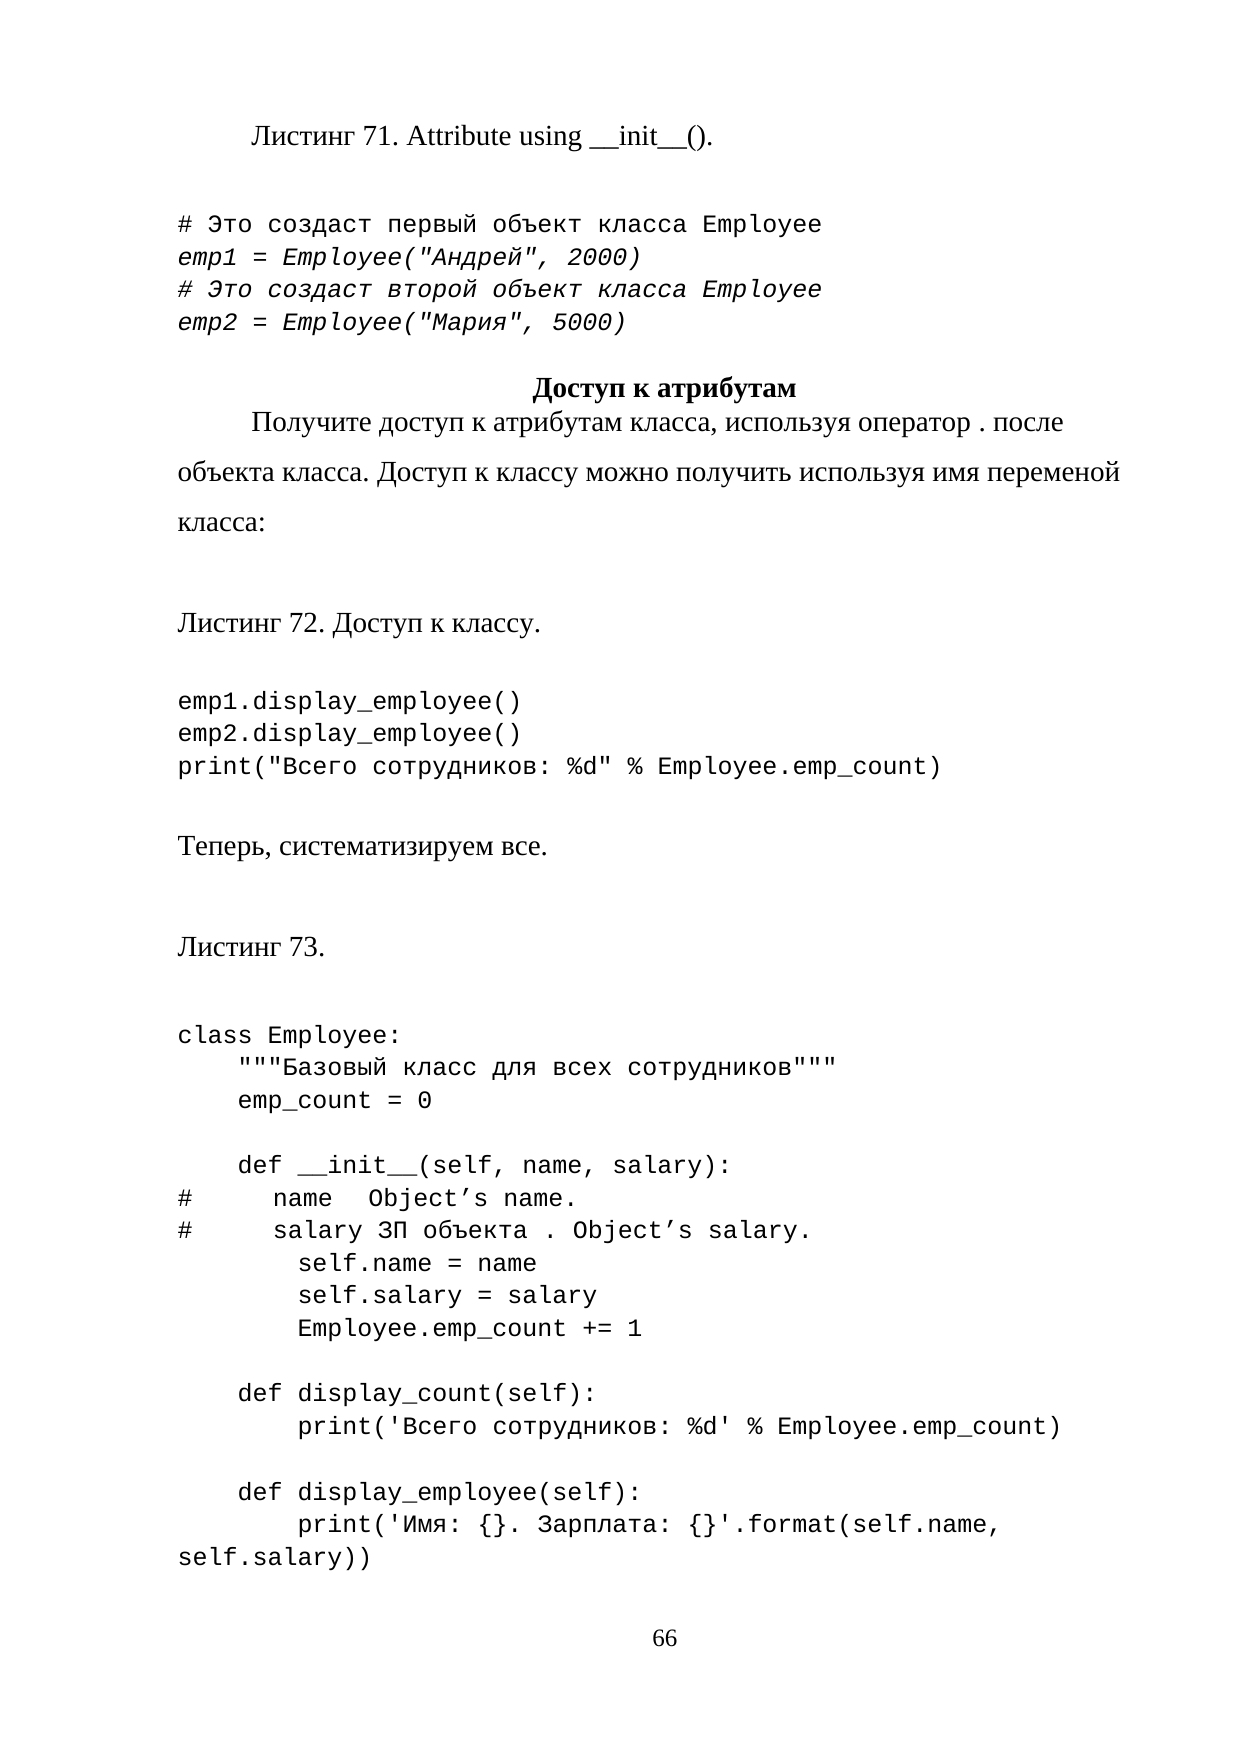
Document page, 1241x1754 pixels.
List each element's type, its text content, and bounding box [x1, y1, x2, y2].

text Теперь, систематизируем все. [177, 828, 1152, 862]
text self.name = name [177, 1251, 1152, 1279]
text Employee.emp_count += 1 [177, 1316, 1152, 1344]
text print("Всего сотрудников: %d" % Employee.emp_count) [177, 753, 1152, 782]
text # salary ЗП объекта . Object’s salary. [177, 1218, 1152, 1246]
text emp1.display_employee() [177, 688, 1152, 717]
text emp2 = Employee("Мария", 5000) [177, 309, 1152, 337]
text def display_employee(self): [177, 1479, 1152, 1507]
text emp_count = 0 [177, 1087, 1152, 1116]
text self.salary = salary [177, 1283, 1152, 1311]
text """Базовый класс для всех сотрудников""" [177, 1055, 1152, 1083]
text Листинг 72. Доступ к классу. [177, 605, 1152, 639]
text Листинг 73. [177, 929, 1152, 963]
text # Это создаст первый объект класса Employee [177, 212, 1152, 240]
text emp1 = Employee("Андрей", 2000) [177, 244, 1152, 272]
text Листинг 71. Attribute using __init__(). [177, 118, 1152, 152]
text # name Object’s name. [177, 1186, 1152, 1214]
text print('Имя: {}. Зарплата: {}'.format(self.name, self.salary)) [177, 1512, 1152, 1572]
text emp2.display_employee() [177, 721, 1152, 749]
text class Employee: [177, 1022, 1152, 1051]
text def display_count(self): [177, 1381, 1152, 1409]
text def __init__(self, name, salary): [177, 1153, 1152, 1181]
text Получите доступ к атрибутам класса, используя оператор . после объекта класса. Доступ к классу можно получить используя имя переменой класса: [177, 404, 1152, 538]
text # Это создаст второй объект класса Employee [177, 277, 1152, 305]
text print('Всего сотрудников: %d' % Employee.emp_count) [177, 1413, 1152, 1442]
text Доступ к атрибутам [177, 370, 1152, 404]
